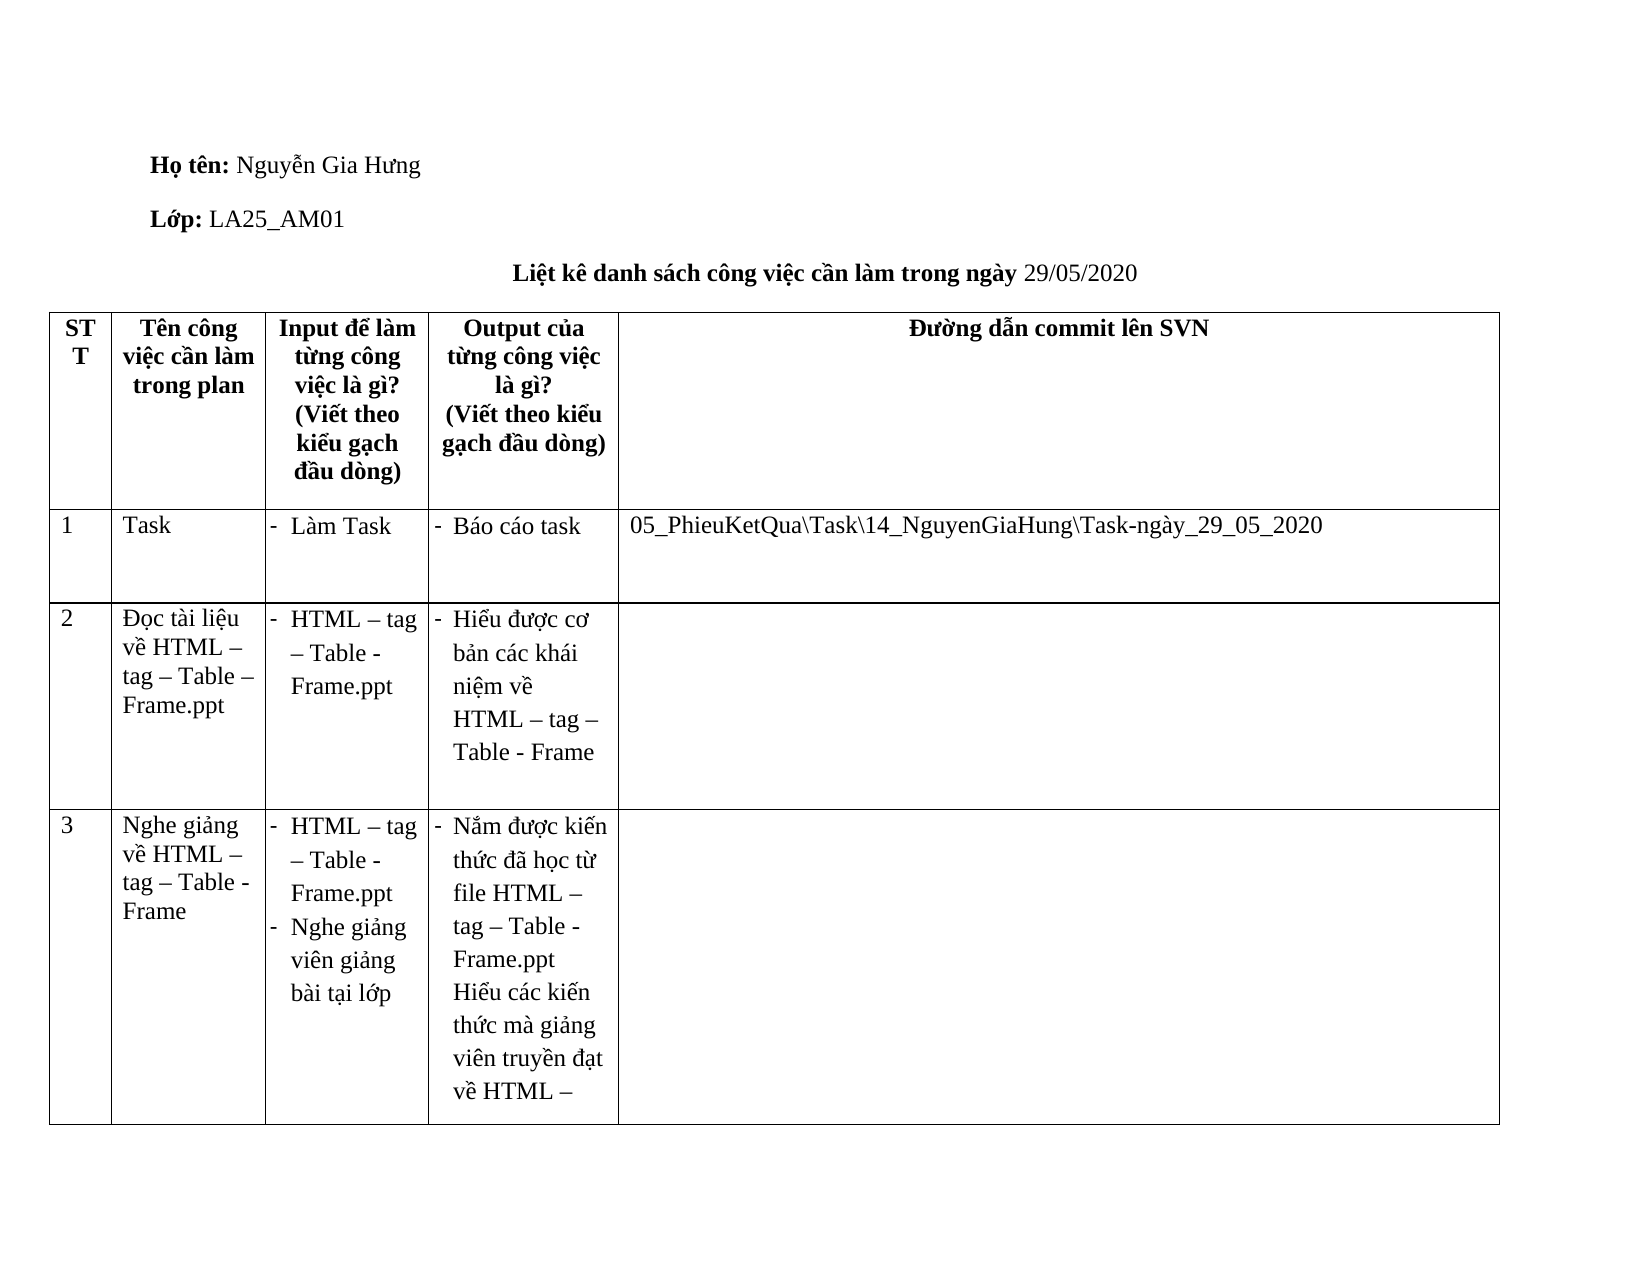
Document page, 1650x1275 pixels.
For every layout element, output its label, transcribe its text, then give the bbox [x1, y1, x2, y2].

text Lớp: LA25_AM01 [150, 204, 1500, 233]
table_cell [429, 810, 618, 1124]
table_cell [619, 604, 1499, 809]
table_header Tên công việc cần làm trong plan [112, 313, 265, 509]
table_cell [112, 810, 265, 1124]
table_cell Đọc tài liệu về HTML – tag – Table – Frame.ppt [112, 604, 265, 809]
table_header Output của từng công việc là gì? (Viết theo kiểu gạch đầu dòng) [429, 313, 618, 509]
table_cell 2 [50, 604, 111, 809]
table_cell Báo cáo task [429, 510, 618, 602]
table_cell HTML – tag – Table - Frame.ppt [266, 604, 428, 809]
table_header Đường dẫn commit lên SVN [619, 313, 1499, 509]
table_cell Làm Task [266, 510, 428, 602]
table_cell 05_PhieuKetQua\Task\14_NguyenGiaHung\Task-ngày_29_05_2020 [619, 510, 1499, 602]
text Họ tên: Nguyễn Gia Hưng [150, 150, 1500, 179]
table_cell Hiểu được cơ bản các khái niệm về HTML – tag – Table - Frame [429, 604, 618, 809]
table_header STT [50, 313, 111, 509]
table_cell [619, 810, 1499, 1124]
table_cell Task [112, 510, 265, 602]
table_cell 3 [50, 810, 111, 1124]
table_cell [266, 810, 428, 1124]
text Liệt kê danh sách công việc cần làm trong ngày 29/05/2020 [150, 258, 1500, 286]
table_header Input để làm từng công việc là gì? (Viết theo kiểu gạch đầu dòng) [266, 313, 428, 509]
table_cell 1 [50, 510, 111, 602]
